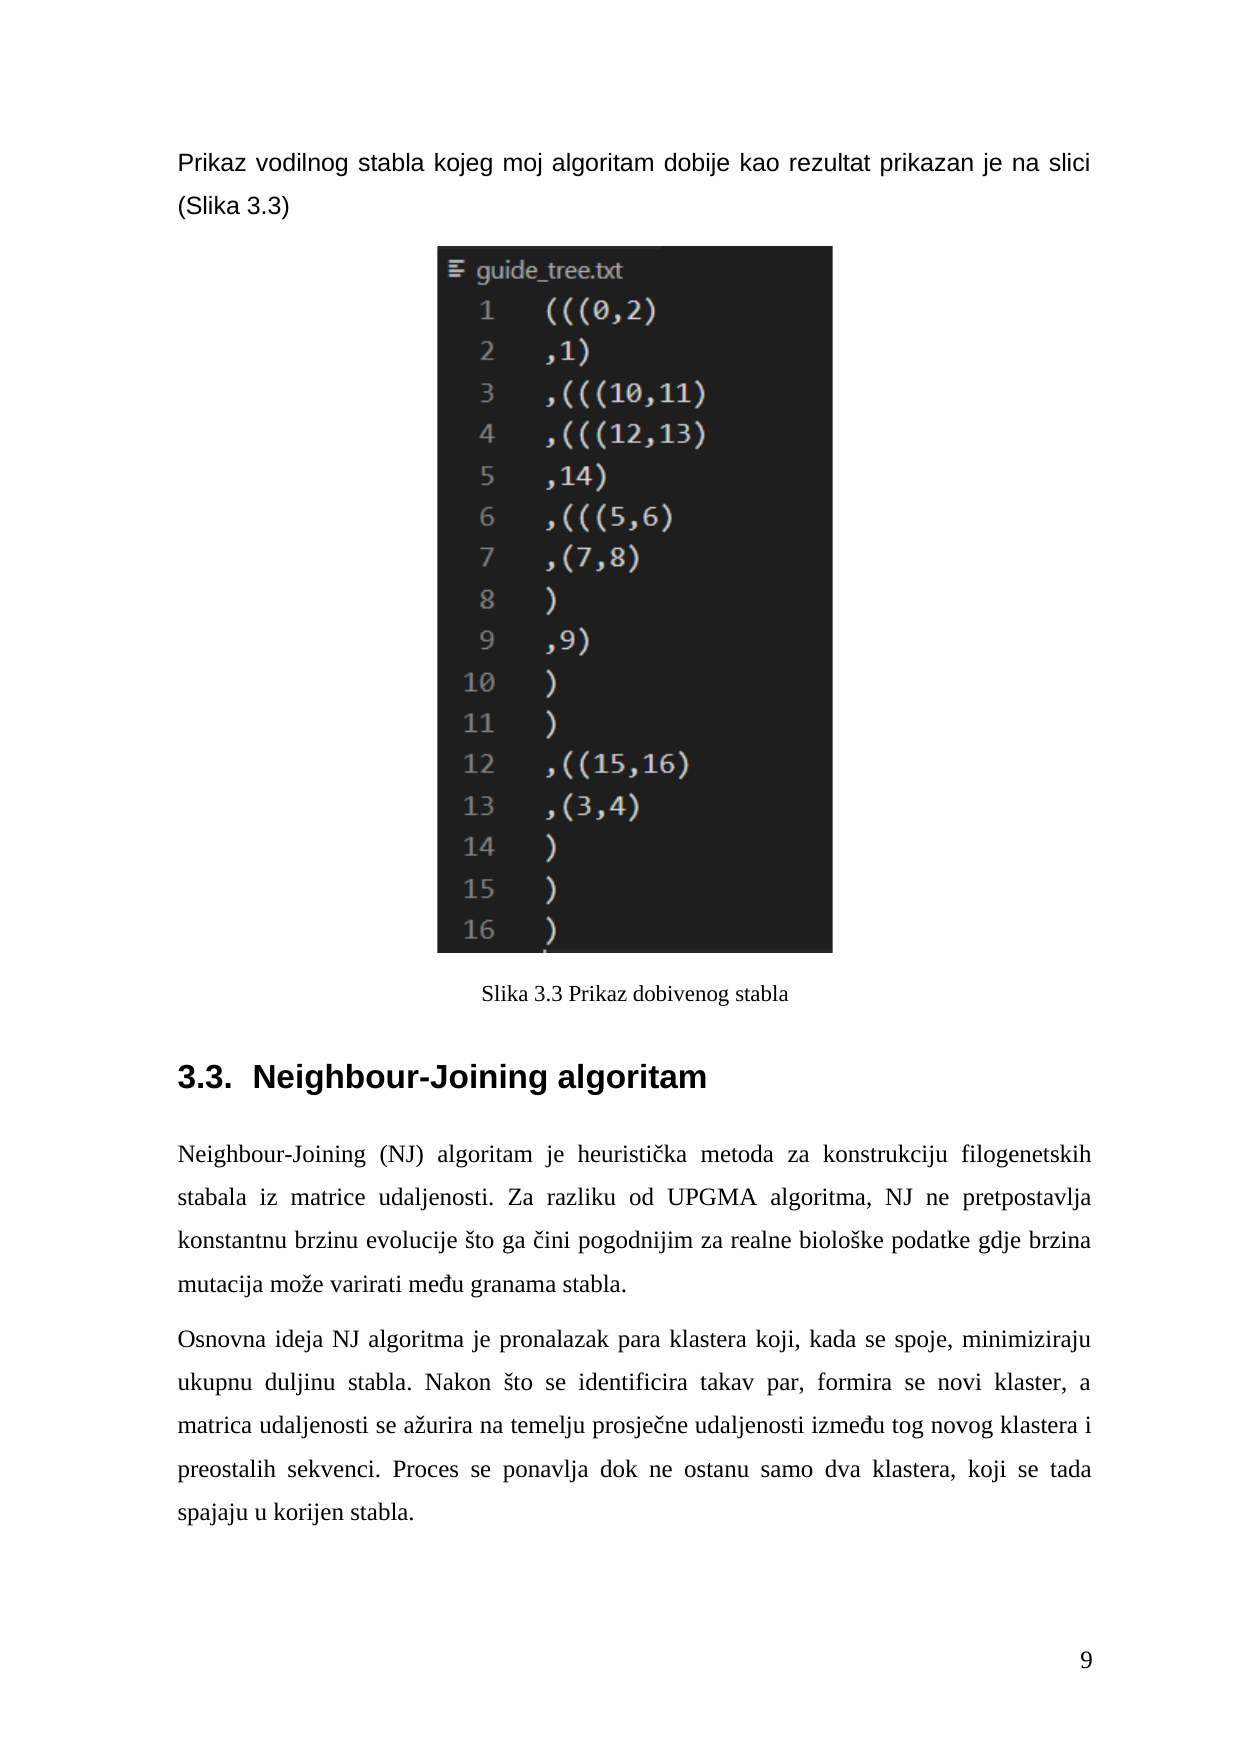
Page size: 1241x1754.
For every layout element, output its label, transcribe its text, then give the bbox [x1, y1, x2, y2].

picture [437, 246, 833, 953]
text Osnovna ideja NJ algoritma je pronalazak para klastera koji, kada se spoje, minimiziraju ukupnu duljinu stabla. Nakon što se identificira takav par, formira se novi klaster, a matrica udaljenosti se ažurira na temelju prosječne udaljenosti između tog novog klastera i preostalih sekvenci. Proces se ponavlja dok ne ostanu samo dva klastera, koji se tada spajaju u korijen stabla. [177, 1324, 1092, 1526]
subtitle Neighbour-Joining algoritam [177, 1057, 1092, 1095]
text Neighbour-Joining (NJ) algoritam je heuristička metoda za konstrukciju filogenetskih stabala iz matrice udaljenosti. Za razliku od UPGMA algoritma, NJ ne pretpostavlja konstantnu brzinu evolucije što ga čini pogodnijim za realne biološke podatke gdje brzina mutacija može varirati među granama stabla. [177, 1139, 1092, 1297]
